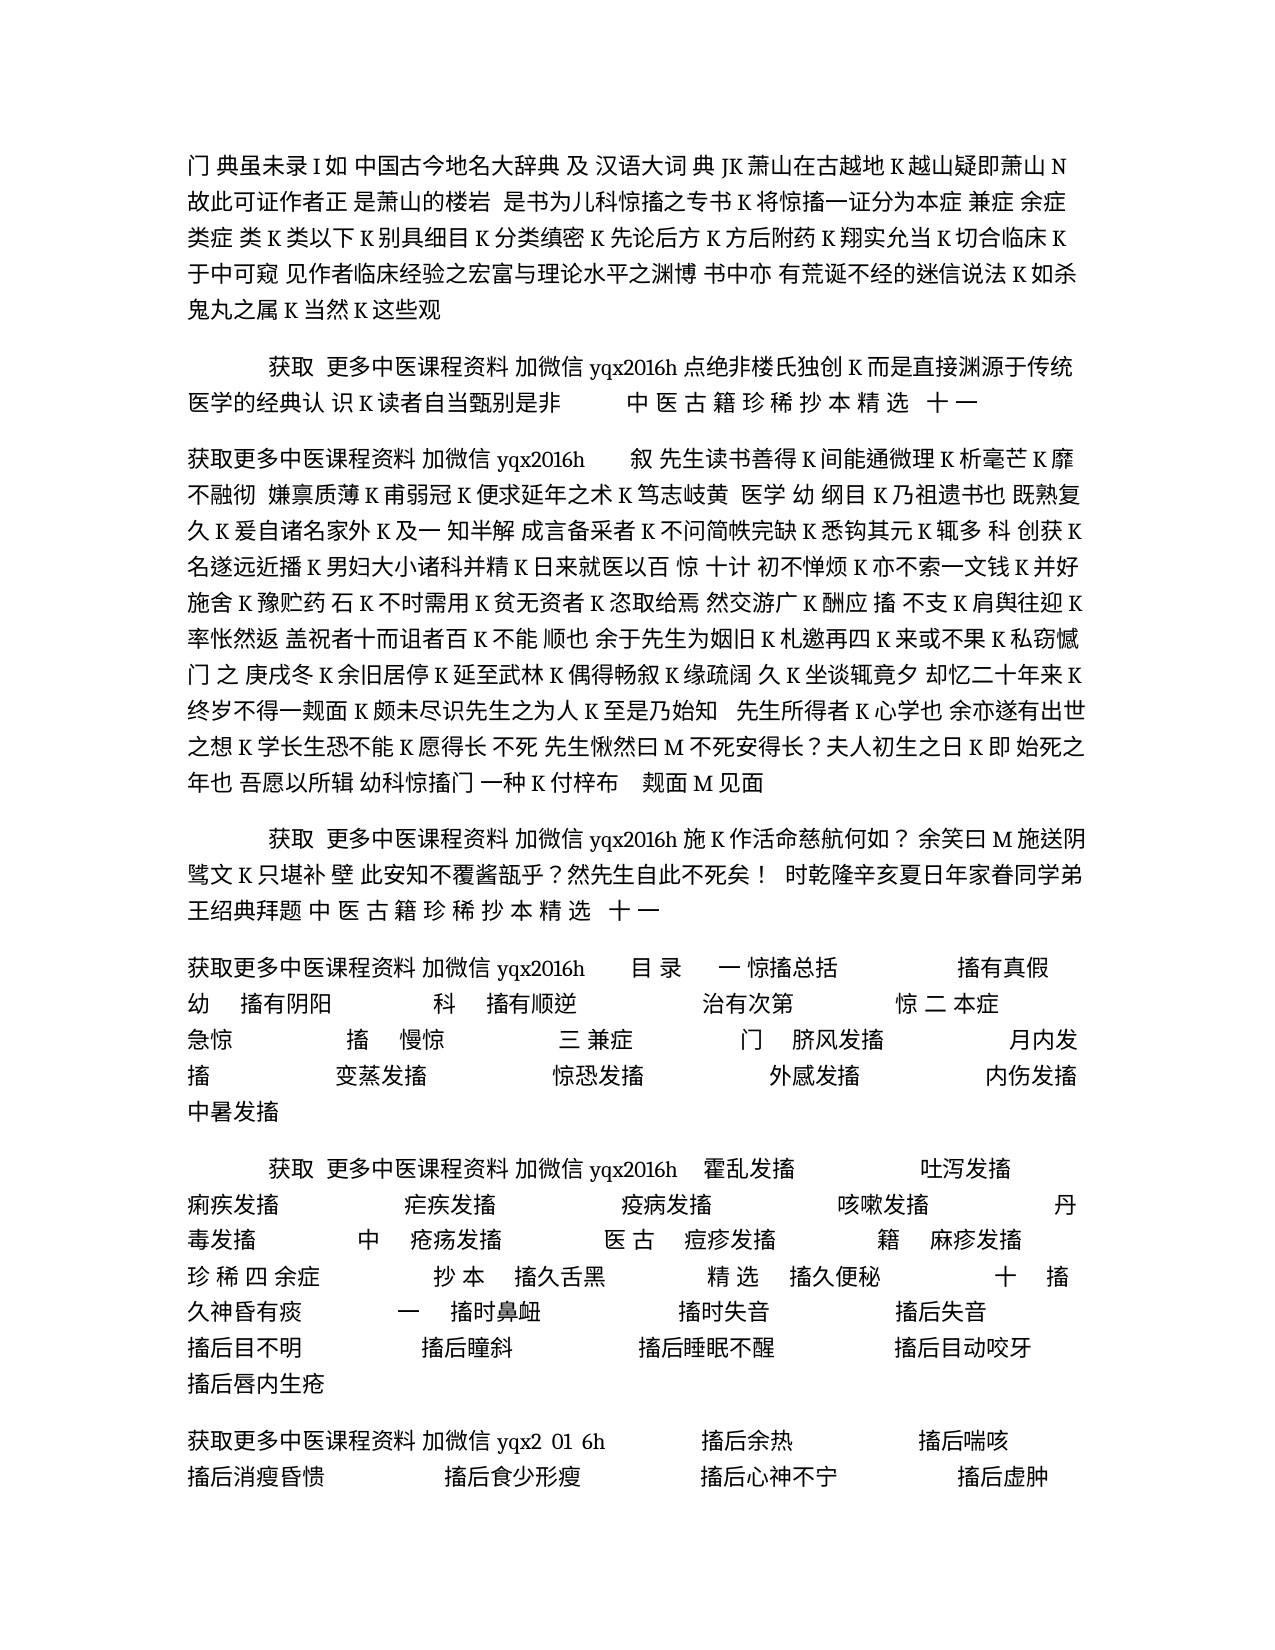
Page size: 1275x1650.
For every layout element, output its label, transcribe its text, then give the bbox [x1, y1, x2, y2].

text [187, 1425, 1087, 1492]
text 获取更多中医课程资料 加微信 yqx2016h 叙 先生读书善得K间能通微理K析毫芒K靡不融彻 嫌禀质薄K甫弱冠K便求延年之术K笃志岐黄 医学 幼 纲目 K乃祖遗书也 既熟复久K爰自诸名家外K及一 知半解 成言备采者K不问简帙完缺K悉钩其元K辄多 科 创获K名遂远近播K男妇大小诸科并精K日来就医以百 惊 十计 初不惮烦K亦不索一文钱K并好施舍K豫贮药 石K不时需用K贫无资者K恣取给焉 然交游广K酬应 搐 不支K肩舆往迎K率怅然返 盖祝者十而诅者百K不能 顺也 余于先生为姻旧K札邀再四K来或不果K私窃憾 门 之 庚戌冬K余旧居停K延至武林K偶得畅叙K缘疏阔 久K坐谈辄竟夕 却忆二十年来K终岁不得一觌面 K 颇未尽识先生之为人K至是乃始知 先生所得者K 心学也 余亦遂有出世之想K学长生恐不能K愿得长 不死 先生愀然曰M 不死安得长？夫人初生之日K即 始死之年也 吾愿以所辑 幼科惊搐门 一种K付梓布 觌面M见面 [187, 443, 1087, 798]
text 获取更多中医课程资料 加微信 yqx2016h 目 录 一 惊搐总括 搐有真假 幼 搐有阴阳 科 搐有顺逆 治有次第 惊 二 本症 急惊 搐 慢惊 三 兼症 门 脐风发搐 月内发搐 变蒸发搐 惊恐发搐 外感发搐 内伤发搐 中暑发搐 [187, 952, 1087, 1127]
text 获取 更多中医课程资料 加微信 yqx2016h 点绝非楼氏独创K而是直接渊源于传统医学的经典认 识K读者自当甄别是非 中 医 古 籍 珍 稀 抄 本 精 选 十 一 [187, 351, 1087, 418]
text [187, 150, 1087, 325]
text 获取 更多中医课程资料 加微信 yqx2016h 施K作活命慈航何如？ 余笑曰M 施送阴骘文K只堪补 壁 此安知不覆酱瓿乎？然先生自此不死矣！ 时乾隆辛亥夏日年家眷同学弟王绍典拜题 中 医 古 籍 珍 稀 抄 本 精 选 十 一 [187, 823, 1087, 927]
text 获取 更多中医课程资料 加微信 yqx2016h 霍乱发搐 吐泻发搐 痢疾发搐 疟疾发搐 疫病发搐 咳嗽发搐 丹毒发搐 中 疮疡发搐 医 古 痘疹发搐 籍 麻疹发搐 珍 稀 四 余症 抄 本 搐久舌黑 精 选 搐久便秘 十 搐久神昏有痰 一 搐时鼻衄 搐时失音 搐后失音 搐后目不明 搐后瞳斜 搐后睡眠不醒 搐后目动咬牙 搐后唇内生疮 [187, 1153, 1087, 1399]
